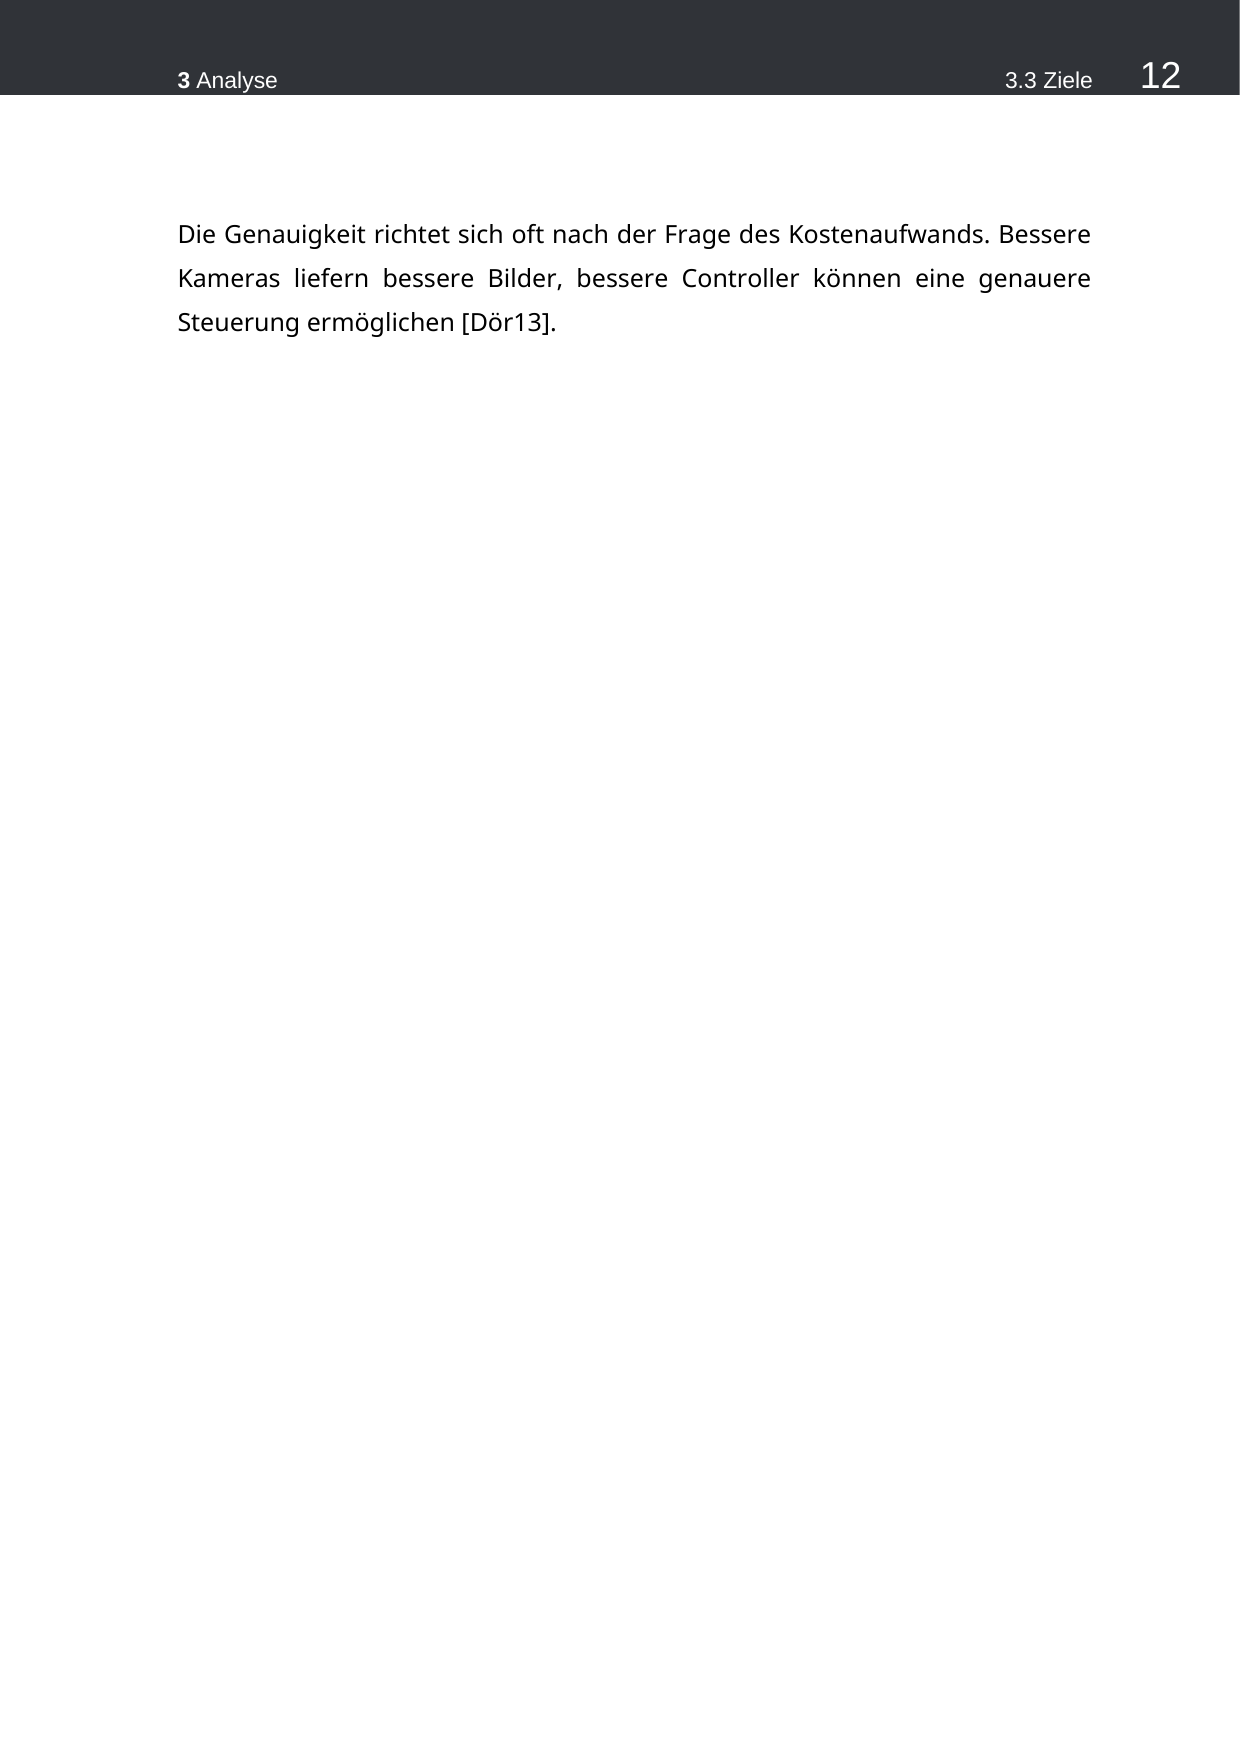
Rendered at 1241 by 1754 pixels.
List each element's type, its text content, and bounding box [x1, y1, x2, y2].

text Die Genauigkeit richtet sich oft nach der Frage des Kostenaufwands. Bessere Kameras liefern bessere Bilder, bessere Controller können eine genauere Steuerung ermöglichen [Dör13]. [177, 216, 1092, 339]
